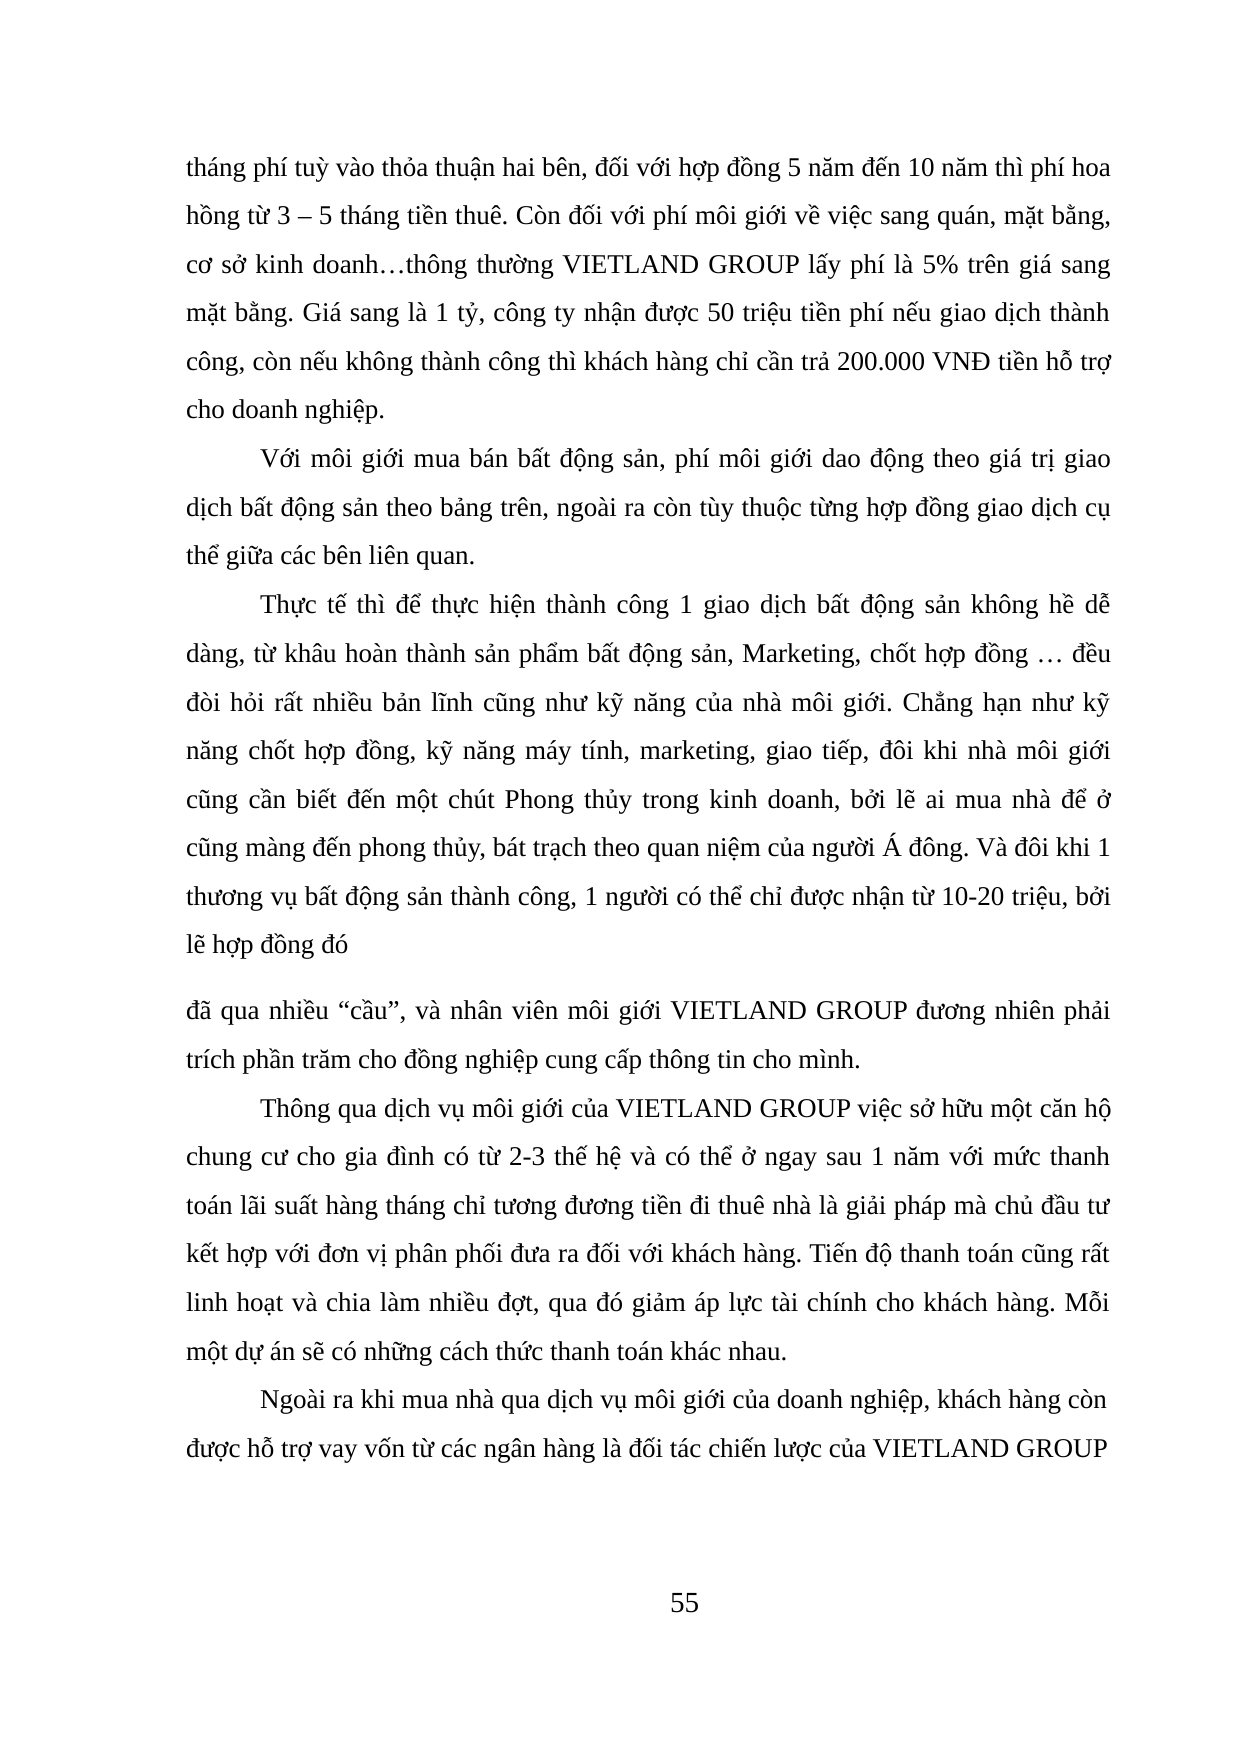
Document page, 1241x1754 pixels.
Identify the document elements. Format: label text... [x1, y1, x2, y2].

text đã qua nhiều “cầu”, và nhân viên môi giới VIETLAND GROUP đương nhiên phải trích phần trăm cho đồng nghiệp cung cấp thông tin cho mình. [186, 994, 1112, 1074]
text Thực tế thì để thực hiện thành công 1 giao dịch bất động sản không hề dễ dàng, từ khâu hoàn thành sản phẩm bất động sản, Marketing, chốt hợp đồng … đều đòi hỏi rất nhiều bản lĩnh cũng như kỹ năng của nhà môi giới. Chẳng hạn như kỹ năng chốt hợp đồng, kỹ năng máy tính, marketing, giao tiếp, đôi khi nhà môi giới cũng cần biết đến một chút Phong thủy trong kinh doanh, bởi lẽ ai mua nhà để ở cũng màng đến phong thủy, bát trạch theo quan niệm của người Á đông. Và đôi khi 1 thương vụ bất động sản thành công, 1 người có thể chỉ được nhận từ 10-20 triệu, bởi lẽ hợp đồng đó [186, 588, 1112, 959]
text Thông qua dịch vụ môi giới của VIETLAND GROUP việc sở hữu một căn hộ chung cư cho gia đình có từ 2-3 thế hệ và có thể ở ngay sau 1 năm với mức thanh toán lãi suất hàng tháng chỉ tương đương tiền đi thuê nhà là giải pháp mà chủ đầu tư kết hợp với đơn vị phân phối đưa ra đối với khách hàng. Tiến độ thanh toán cũng rất linh hoạt và chia làm nhiều đợt, qua đó giảm áp lực tài chính cho khách hàng. Mỗi một dự án sẽ có những cách thức thanh toán khác nhau. [186, 1092, 1112, 1366]
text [186, 151, 1112, 424]
text Với môi giới mua bán bất động sản, phí môi giới dao động theo giá trị giao dịch bất động sản theo bảng trên, ngoài ra còn tùy thuộc từng hợp đồng giao dịch cụ thể giữa các bên liên quan. [186, 442, 1112, 571]
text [186, 1384, 1112, 1463]
